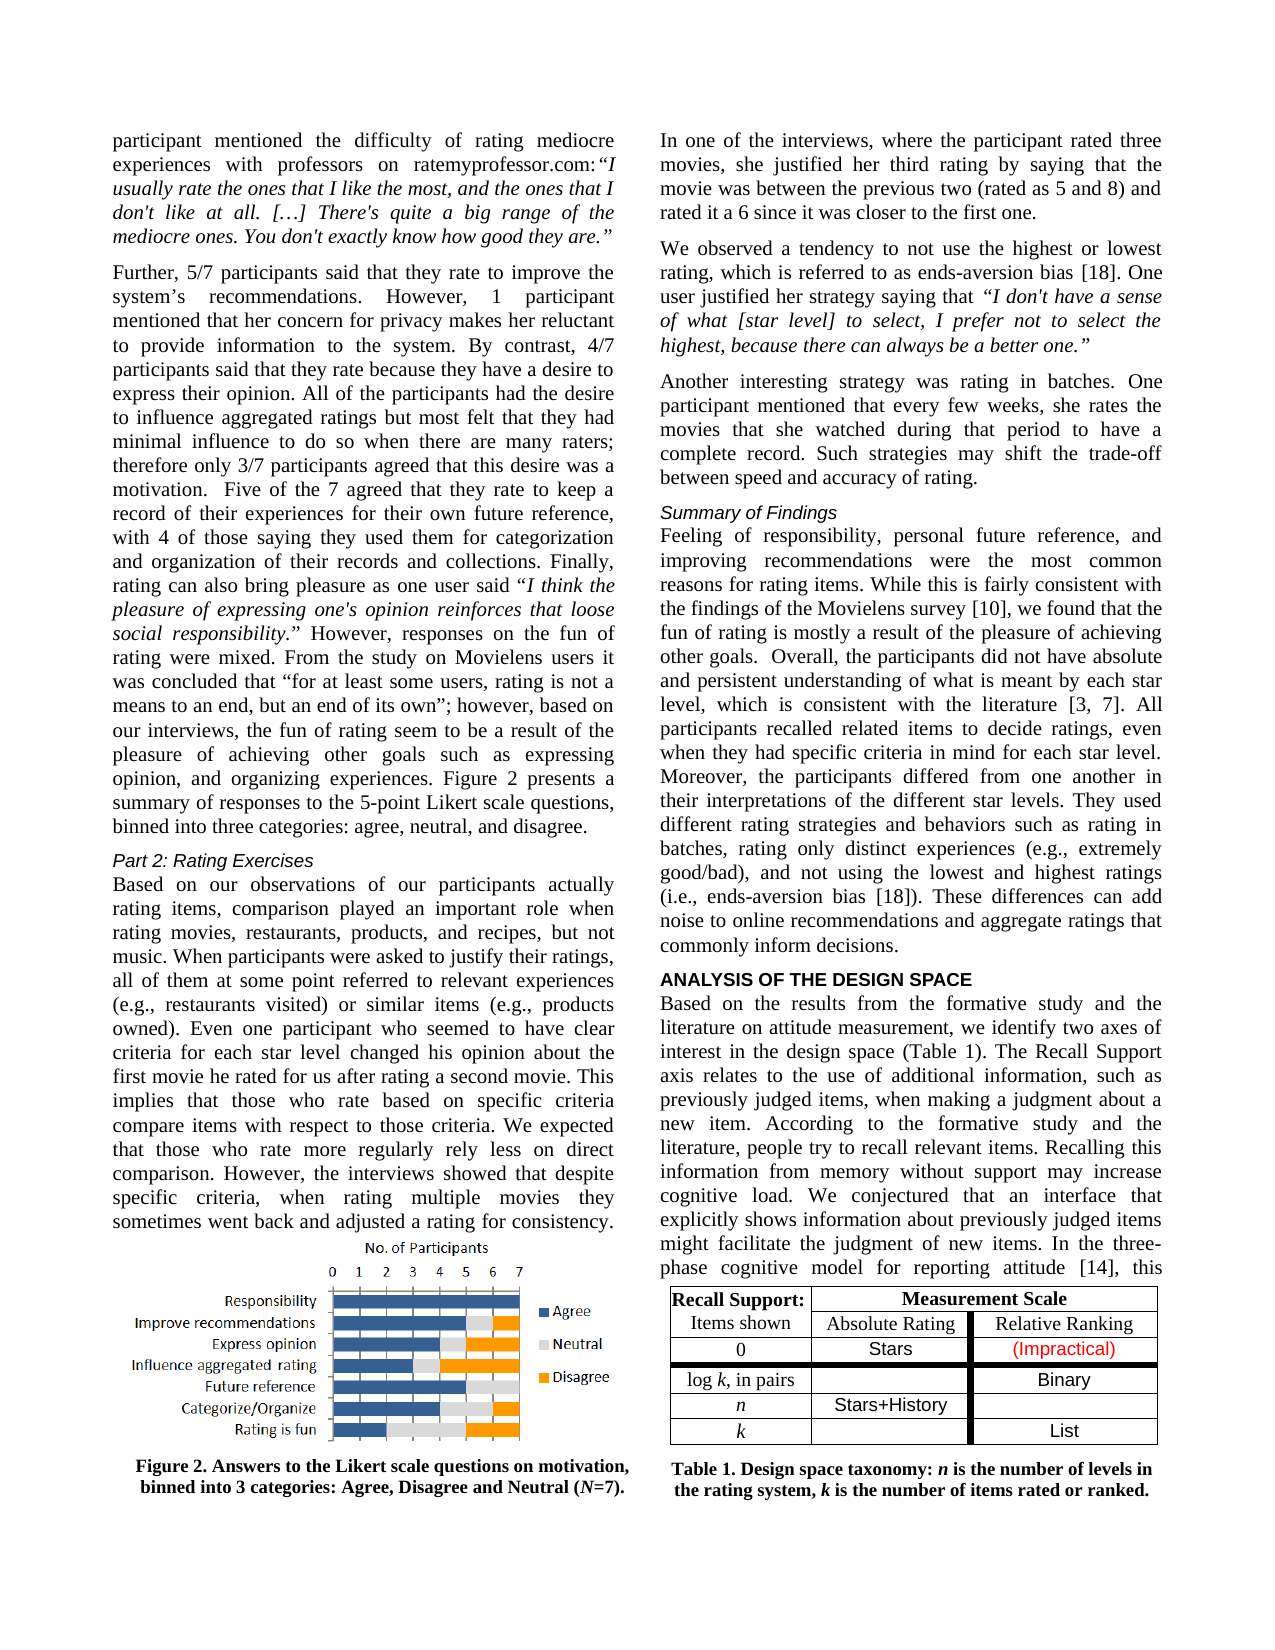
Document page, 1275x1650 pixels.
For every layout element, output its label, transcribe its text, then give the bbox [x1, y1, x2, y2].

subtitle Analysis of the Design Space [660, 969, 1162, 991]
picture [131, 1240, 610, 1442]
text Feeling of responsibility, personal future reference, and improving recommendations were the most common reasons for rating items. While this is fairly consistent with the findings of the Movielens survey [10], we found that the fun of rating is mostly a result of the pleasure of achieving other goals. Overall, the participants did not have absolute and persistent understanding of what is meant by each star level, which is consistent with the literature [3, 7]. All participants recalled related items to decide ratings, even when they had specific criteria in mind for each star level. Moreover, the participants differed from one another in their interpretations of the different star levels. They used different rating strategies and behaviors such as rating in batches, rating only distinct experiences (e.g., extremely good/bad), and not using the lowest and highest ratings (i.e., ends-aversion bias [18]). These differences can add noise to online recommendations and aggregate ratings that commonly inform decisions. [660, 523, 1162, 957]
subtitle Part 2: Rating Exercises [112, 850, 615, 872]
text Another interesting strategy was rating in batches. One participant mentioned that every few weeks, she rates the movies that she watched during that period to have a complete record. Such strategies may shift the trade-off between speed and accuracy of rating. [660, 369, 1162, 489]
text Further, 5/7 participants said that they rate to improve the system’s recommendations. However, 1 participant mentioned that her concern for privacy makes her reluctant to provide information to the system. By contrast, 4/7 participants said that they rate because they have a desire to express their opinion. All of the participants had the desire to influence aggregated ratings but most felt that they had minimal influence to do so when there are many raters; therefore only 3/7 participants agreed that this desire was a motivation. Five of the 7 agreed that they rate to keep a record of their experiences for their own future reference, with 4 of those saying they used them for categorization and organization of their records and collections. Finally, rating can also bring pleasure as one user said “I think the pleasure of expressing one's opinion reinforces that loose social responsibility.” However, responses on the fun of rating were mixed. From the study on Movielens users it was concluded that “for at least some users, rating is not a means to an end, but an end of its own”; however, based on our interviews, the fun of rating seem to be a result of the pleasure of achieving other goals such as expressing opinion, and organizing experiences. Figure 2 presents a summary of responses to the 5-point Likert scale questions, binned into three categories: agree, neutral, and disagree. [112, 260, 615, 838]
text We observed a tendency to not use the highest or lowest rating, which is referred to as ends-aversion bias [18]. One user justified her strategy saying that “I don't have a sense of what [star level] to select, I prefer not to select the highest, because there can always be a better one.” [660, 236, 1162, 357]
subtitle Summary of Findings [660, 502, 1162, 523]
text Based on our observations of our participants actually rating items, comparison played an important role when rating movies, restaurants, products, and recipes, but not music. When participants were asked to justify their ratings, all of them at some point referred to relevant experiences (e.g., restaurants visited) or similar items (e.g., products owned). Even one participant who seemed to have clear criteria for each star level changed his opinion about the first movie he rated for us after rating a second movie. This implies that those who rate based on specific criteria compare items with respect to those criteria. We expected that those who rate more regularly rely less on direct comparison. However, the interviews showed that despite specific criteria, when rating multiple movies they sometimes went back and adjusted a rating for consistency. In one of the interviews, where the participant rated three movies, she justified her third rating by saying that the movie was between the previous two (rated as 5 and 8) and rated it a 6 since it was closer to the first one. [112, 872, 615, 1233]
